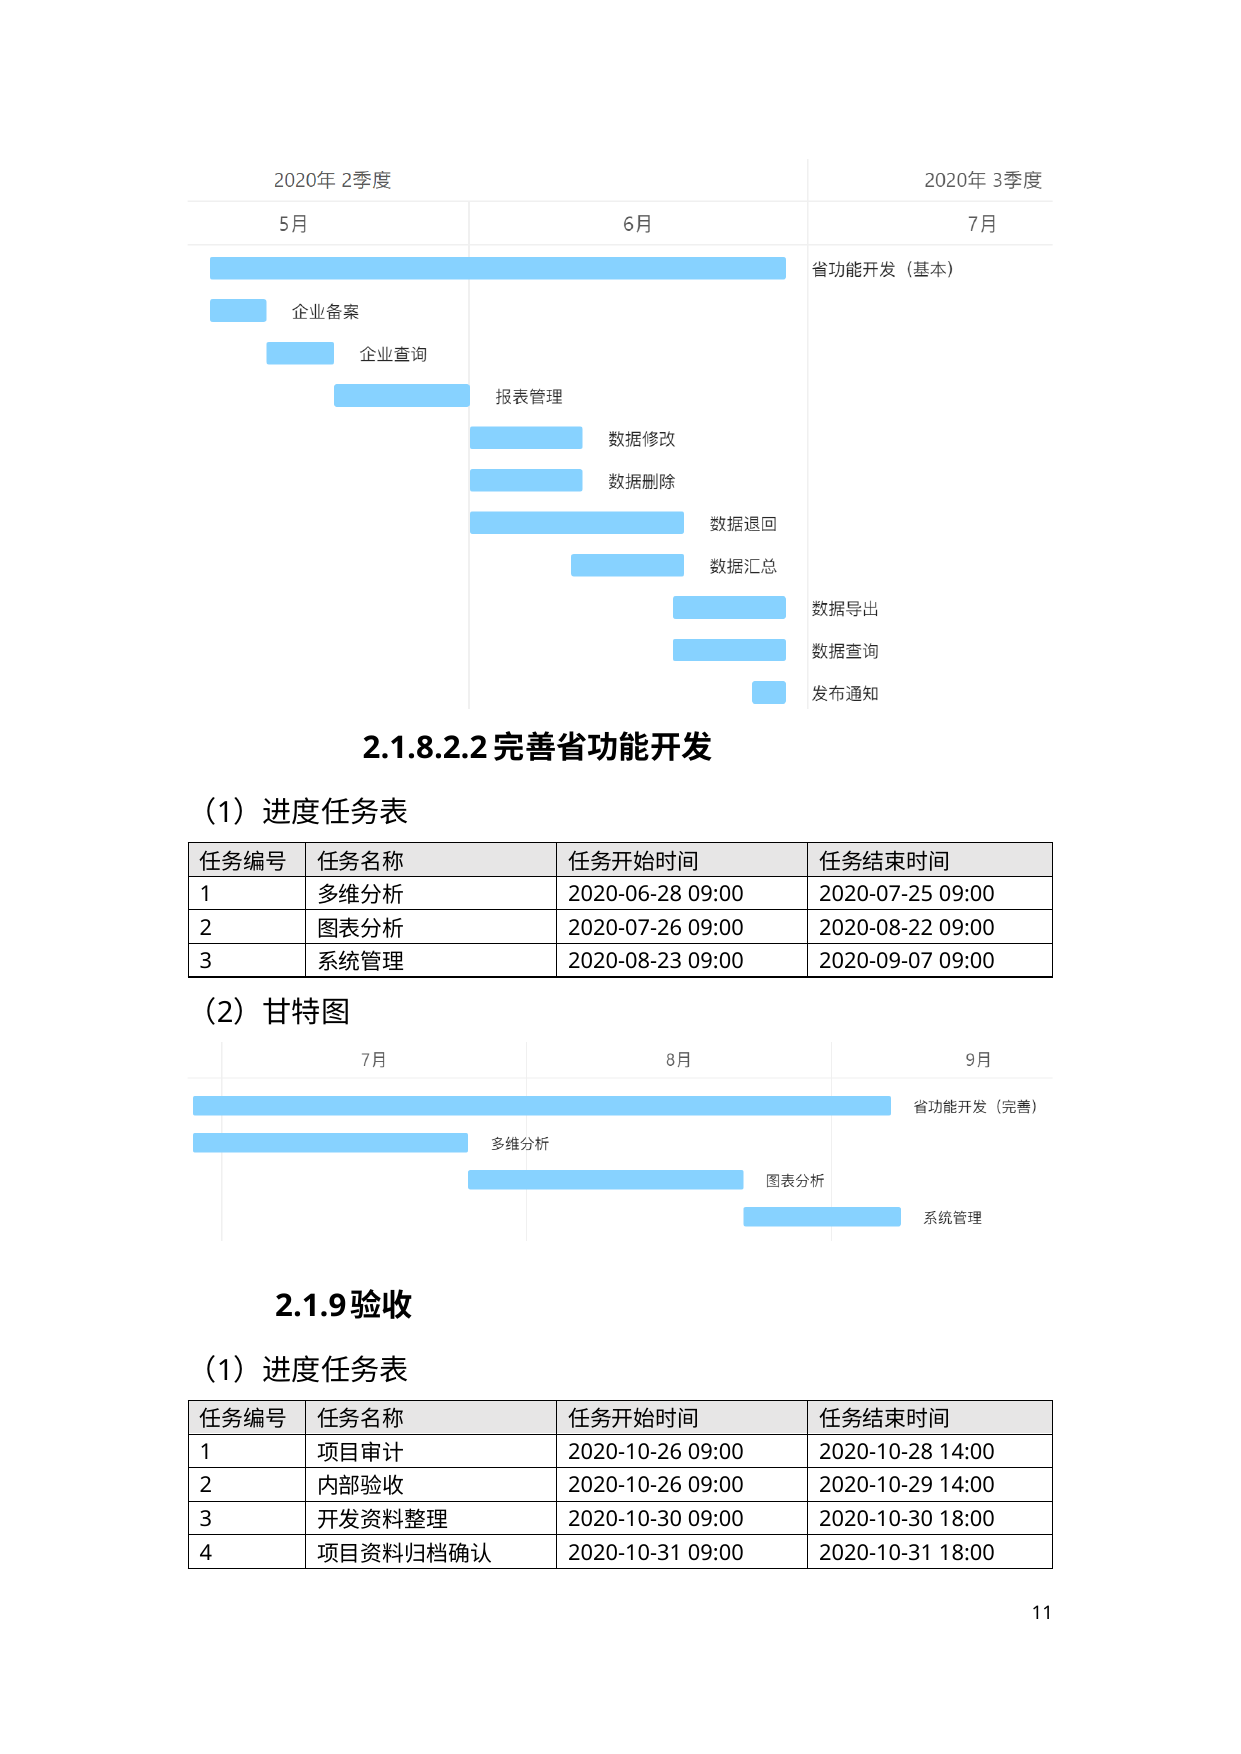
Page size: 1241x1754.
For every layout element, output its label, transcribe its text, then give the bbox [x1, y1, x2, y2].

table_header 任务名称 [306, 1401, 556, 1433]
table_cell 开发资料整理 [306, 1502, 556, 1534]
list 验收 [275, 1270, 1053, 1335]
table_header 任务名称 [306, 843, 556, 876]
table_header 任务编号 [189, 1401, 305, 1433]
text （1）进度任务表 [187, 777, 1053, 842]
table_cell 图表分析 [306, 910, 556, 943]
table_cell 2020-08-23 09:00 [557, 944, 807, 976]
table_cell 系统管理 [306, 944, 556, 976]
table_header 任务编号 [189, 843, 305, 876]
picture [187, 159, 1053, 709]
table_cell 2 [189, 1468, 305, 1501]
table_cell 2 [189, 910, 305, 943]
table_cell 2020-10-26 09:00 [557, 1435, 807, 1467]
table_header 任务结束时间 [808, 843, 1052, 876]
table_header 任务开始时间 [557, 1401, 807, 1433]
table_cell 2020-10-31 18:00 [808, 1535, 1052, 1568]
table_cell 多维分析 [306, 877, 556, 909]
table_cell 项目资料归档确认 [306, 1535, 556, 1568]
table_cell 内部验收 [306, 1468, 556, 1501]
table_cell 2020-10-26 09:00 [557, 1468, 807, 1501]
table_header 任务结束时间 [808, 1401, 1052, 1433]
table_cell 3 [189, 1502, 305, 1534]
text （1）进度任务表 [187, 1335, 1053, 1400]
table_cell 2020-10-31 09:00 [557, 1535, 807, 1568]
table_cell 1 [189, 877, 305, 909]
text （2）甘特图 [187, 977, 1053, 1042]
list 完善省功能开发 [362, 712, 1053, 777]
table_cell 2020-10-29 14:00 [808, 1468, 1052, 1501]
table_cell 4 [189, 1535, 305, 1568]
table_cell 2020-10-28 14:00 [808, 1435, 1052, 1467]
table_cell 2020-08-22 09:00 [808, 910, 1052, 943]
picture [187, 1042, 1053, 1241]
table_header 任务开始时间 [557, 843, 807, 876]
table_cell 2020-10-30 09:00 [557, 1502, 807, 1534]
table_cell 项目审计 [306, 1435, 556, 1467]
table_cell 2020-10-30 18:00 [808, 1502, 1052, 1534]
table_cell 2020-07-25 09:00 [808, 877, 1052, 909]
table_cell 1 [189, 1435, 305, 1467]
table_cell 2020-07-26 09:00 [557, 910, 807, 943]
table_cell 2020-06-28 09:00 [557, 877, 807, 909]
table_cell 3 [189, 944, 305, 976]
table_cell 2020-09-07 09:00 [808, 944, 1052, 976]
